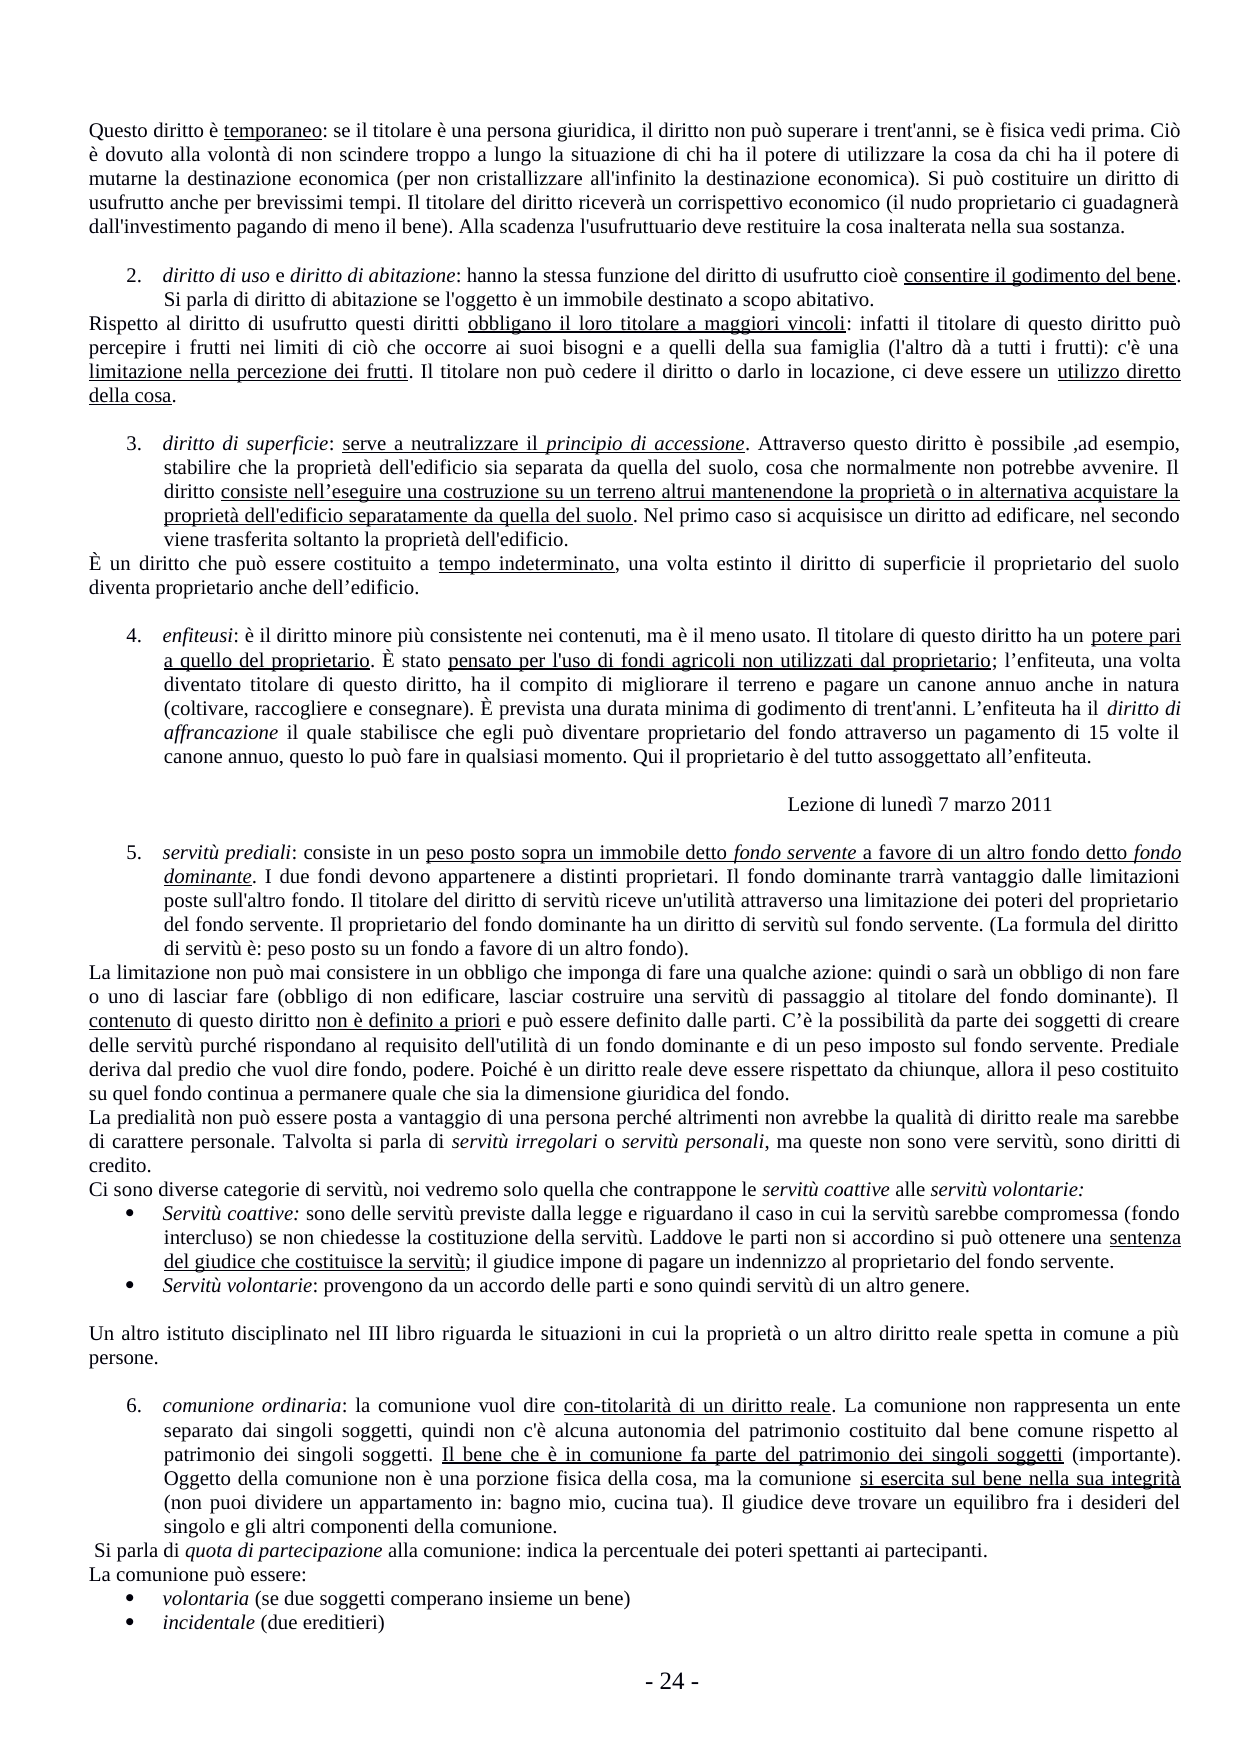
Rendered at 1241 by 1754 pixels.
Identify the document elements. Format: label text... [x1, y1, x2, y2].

list servitù prediali: consiste in un peso posto sopra un immobile detto fondo servente a favore di un altro fondo detto fondo dominante. I due fondi devono appartenere a distinti proprietari. Il fondo dominante trarrà vantaggio dalle limitazioni poste sull'altro fondo. Il titolare del diritto di servitù riceve un'utilità attraverso una limitazione dei poteri del proprietario del fondo servente. Il proprietario del fondo dominante ha un diritto di servitù sul fondo servente. (La formula del diritto di servitù è: peso posto su un fondo a favore di un altro fondo). [126, 840, 1181, 960]
text Si parla di quota di partecipazione alla comunione: indica la percentuale dei poteri spettanti ai partecipanti. [89, 1538, 1181, 1562]
text Questo diritto è temporaneo: se il titolare è una persona giuridica, il diritto non può superare i trent'anni, se è fisica vedi prima. Ciò è dovuto alla volontà di non scindere troppo a lungo la situazione di chi ha il potere di utilizzare la cosa da chi ha il potere di mutarne la destinazione economica (per non cristallizzare all'infinito la destinazione economica). Si può costituire un diritto di usufrutto anche per brevissimi tempi. Il titolare del diritto riceverà un corrispettivo economico (il nudo proprietario ci guadagnerà dall'investimento pagando di meno il bene). Alla scadenza l'usufruttuario deve restituire la cosa inalterata nella sua sostanza. [89, 118, 1181, 238]
list diritto di superficie: serve a neutralizzare il principio di accessione. Attraverso questo diritto è possibile ,ad esempio, stabilire che la proprietà dell'edificio sia separata da quella del suolo, cosa che normalmente non potrebbe avvenire. Il diritto consiste nell’eseguire una costruzione su un terreno altrui mantenendone la proprietà o in alternativa acquistare la proprietà dell'edificio separatamente da quella del suolo. Nel primo caso si acquisisce un diritto ad edificare, nel secondo viene trasferita soltanto la proprietà dell'edificio. [126, 431, 1181, 551]
list volontaria (se due soggetti comperano insieme un bene) [126, 1586, 1181, 1610]
list Servitù volontarie: provengono da un accordo delle parti e sono quindi servitù di un altro genere. [126, 1273, 1181, 1297]
text La limitazione non può mai consistere in un obbligo che imponga di fare una qualche azione: quindi o sarà un obbligo di non fare o uno di lasciar fare (obbligo di non edificare, lasciar costruire una servitù di passaggio al titolare del fondo dominante). Il contenuto di questo diritto non è definito a priori e può essere definito dalle parti. C’è la possibilità da parte dei soggetti di creare delle servitù purché rispondano al requisito dell'utilità di un fondo dominante e di un peso imposto sul fondo servente. Prediale deriva dal predio che vuol dire fondo, podere. Poiché è un diritto reale deve essere rispettato da chiunque, allora il peso costituito su quel fondo continua a permanere quale che sia la dimensione giuridica del fondo. [89, 960, 1181, 1105]
list enfiteusi: è il diritto minore più consistente nei contenuti, ma è il meno usato. Il titolare di questo diritto ha un potere pari a quello del proprietario. È stato pensato per l'uso di fondi agricoli non utilizzati dal proprietario; l’enfiteuta, una volta diventato titolare di questo diritto, ha il compito di migliorare il terreno e pagare un canone annuo anche in natura (coltivare, raccogliere e consegnare). È prevista una durata minima di godimento di trent'anni. L’enfiteuta ha il diritto di affrancazione il quale stabilisce che egli può diventare proprietario del fondo attraverso un pagamento di 15 volte il canone annuo, questo lo può fare in qualsiasi momento. Qui il proprietario è del tutto assoggettato all’enfiteuta. [126, 623, 1181, 768]
list comunione ordinaria: la comunione vuol dire con-titolarità di un diritto reale. La comunione non rappresenta un ente separato dai singoli soggetti, quindi non c'è alcuna autonomia del patrimonio costituito dal bene comune rispetto al patrimonio dei singoli soggetti. Il bene che è in comunione fa parte del patrimonio dei singoli soggetti (importante). Oggetto della comunione non è una porzione fisica della cosa, ma la comunione si esercita sul bene nella sua integrità (non puoi dividere un appartamento in: bagno mio, cucina tua). Il giudice deve trovare un equilibro fra i desideri del singolo e gli altri componenti della comunione. [126, 1393, 1181, 1538]
text Rispetto al diritto di usufrutto questi diritti obbligano il loro titolare a maggiori vincoli: infatti il titolare di questo diritto può percepire i frutti nei limiti di ciò che occorre ai suoi bisogni e a quelli della sua famiglia (l'altro dà a tutti i frutti): c'è una limitazione nella percezione dei frutti. Il titolare non può cedere il diritto o darlo in locazione, ci deve essere un utilizzo diretto della cosa. [89, 311, 1181, 407]
list incidentale (due ereditieri) [126, 1610, 1181, 1634]
list Servitù coattive: sono delle servitù previste dalla legge e riguardano il caso in cui la servitù sarebbe compromessa (fondo intercluso) se non chiedesse la costituzione della servitù. Laddove le parti non si accordino si può ottenere una sentenza del giudice che costituisce la servitù; il giudice impone di pagare un indennizzo al proprietario del fondo servente. [126, 1201, 1181, 1273]
text La predialità non può essere posta a vantaggio di una persona perché altrimenti non avrebbe la qualità di diritto reale ma sarebbe di carattere personale. Talvolta si parla di servitù irregolari o servitù personali, ma queste non sono vere servitù, sono diritti di credito. [89, 1105, 1181, 1177]
text È un diritto che può essere costituito a tempo indeterminato, una volta estinto il diritto di superficie il proprietario del suolo diventa proprietario anche dell’edificio. [89, 551, 1181, 599]
text Lezione di lunedì 7 marzo 2011 [89, 792, 1181, 816]
list diritto di uso e diritto di abitazione: hanno la stessa funzione del diritto di usufrutto cioè consentire il godimento del bene. Si parla di diritto di abitazione se l'oggetto è un immobile destinato a scopo abitativo. [126, 262, 1181, 311]
text La comunione può essere: [89, 1562, 1181, 1586]
text Ci sono diverse categorie di servitù, noi vedremo solo quella che contrappone le servitù coattive alle servitù volontarie: [89, 1177, 1181, 1201]
text Un altro istituto disciplinato nel III libro riguarda le situazioni in cui la proprietà o un altro diritto reale spetta in comune a più persone. [89, 1321, 1181, 1369]
